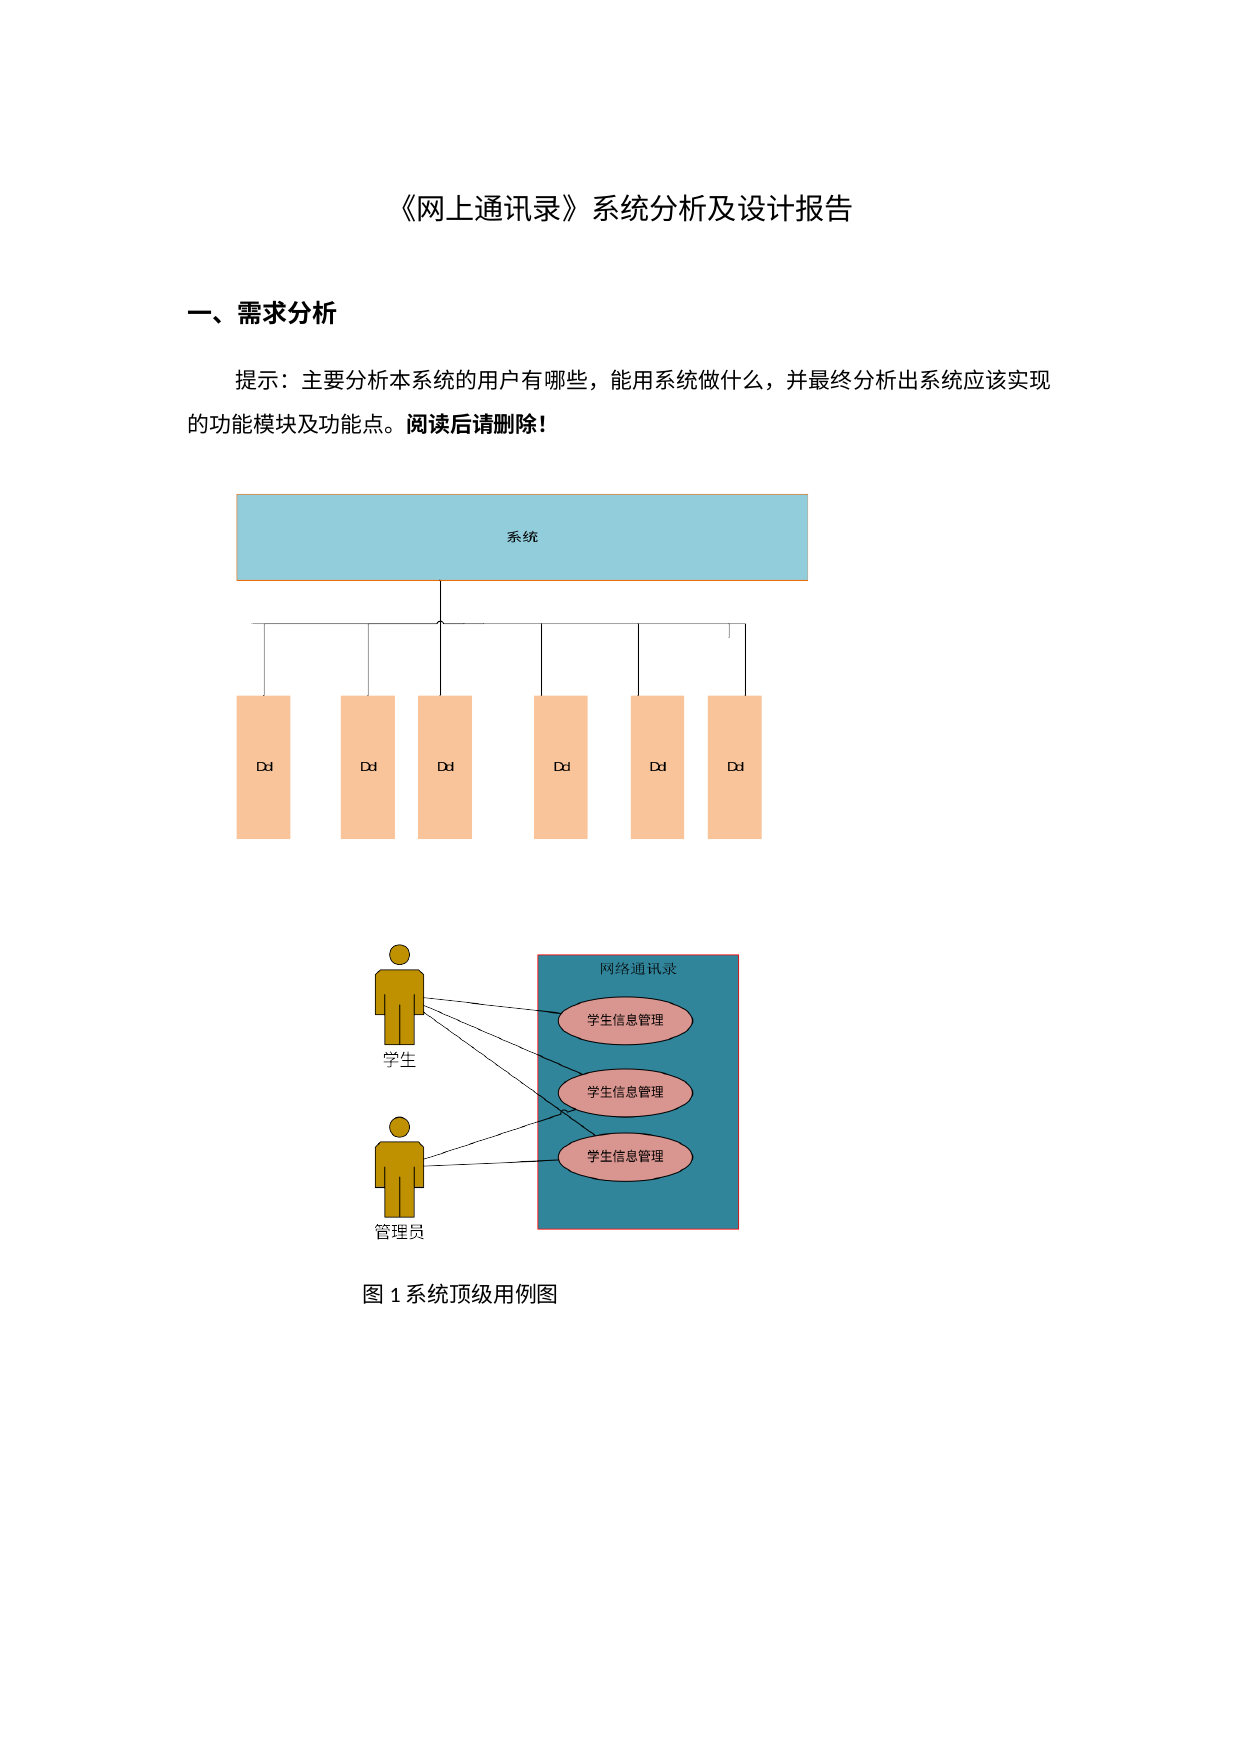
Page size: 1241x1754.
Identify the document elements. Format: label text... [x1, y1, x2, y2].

title 一、需求分析 [187, 279, 1053, 344]
text 提示：主要分析本系统的用户有哪些，能用系统做什么，并最终分析出系统应该实现的功能模块及功能点。阅读后请删除！ [187, 363, 1053, 439]
text 图 1 系统顶级用例图 [187, 1277, 1053, 1309]
text 《网上通讯录》系统分析及设计报告 [187, 174, 1053, 239]
